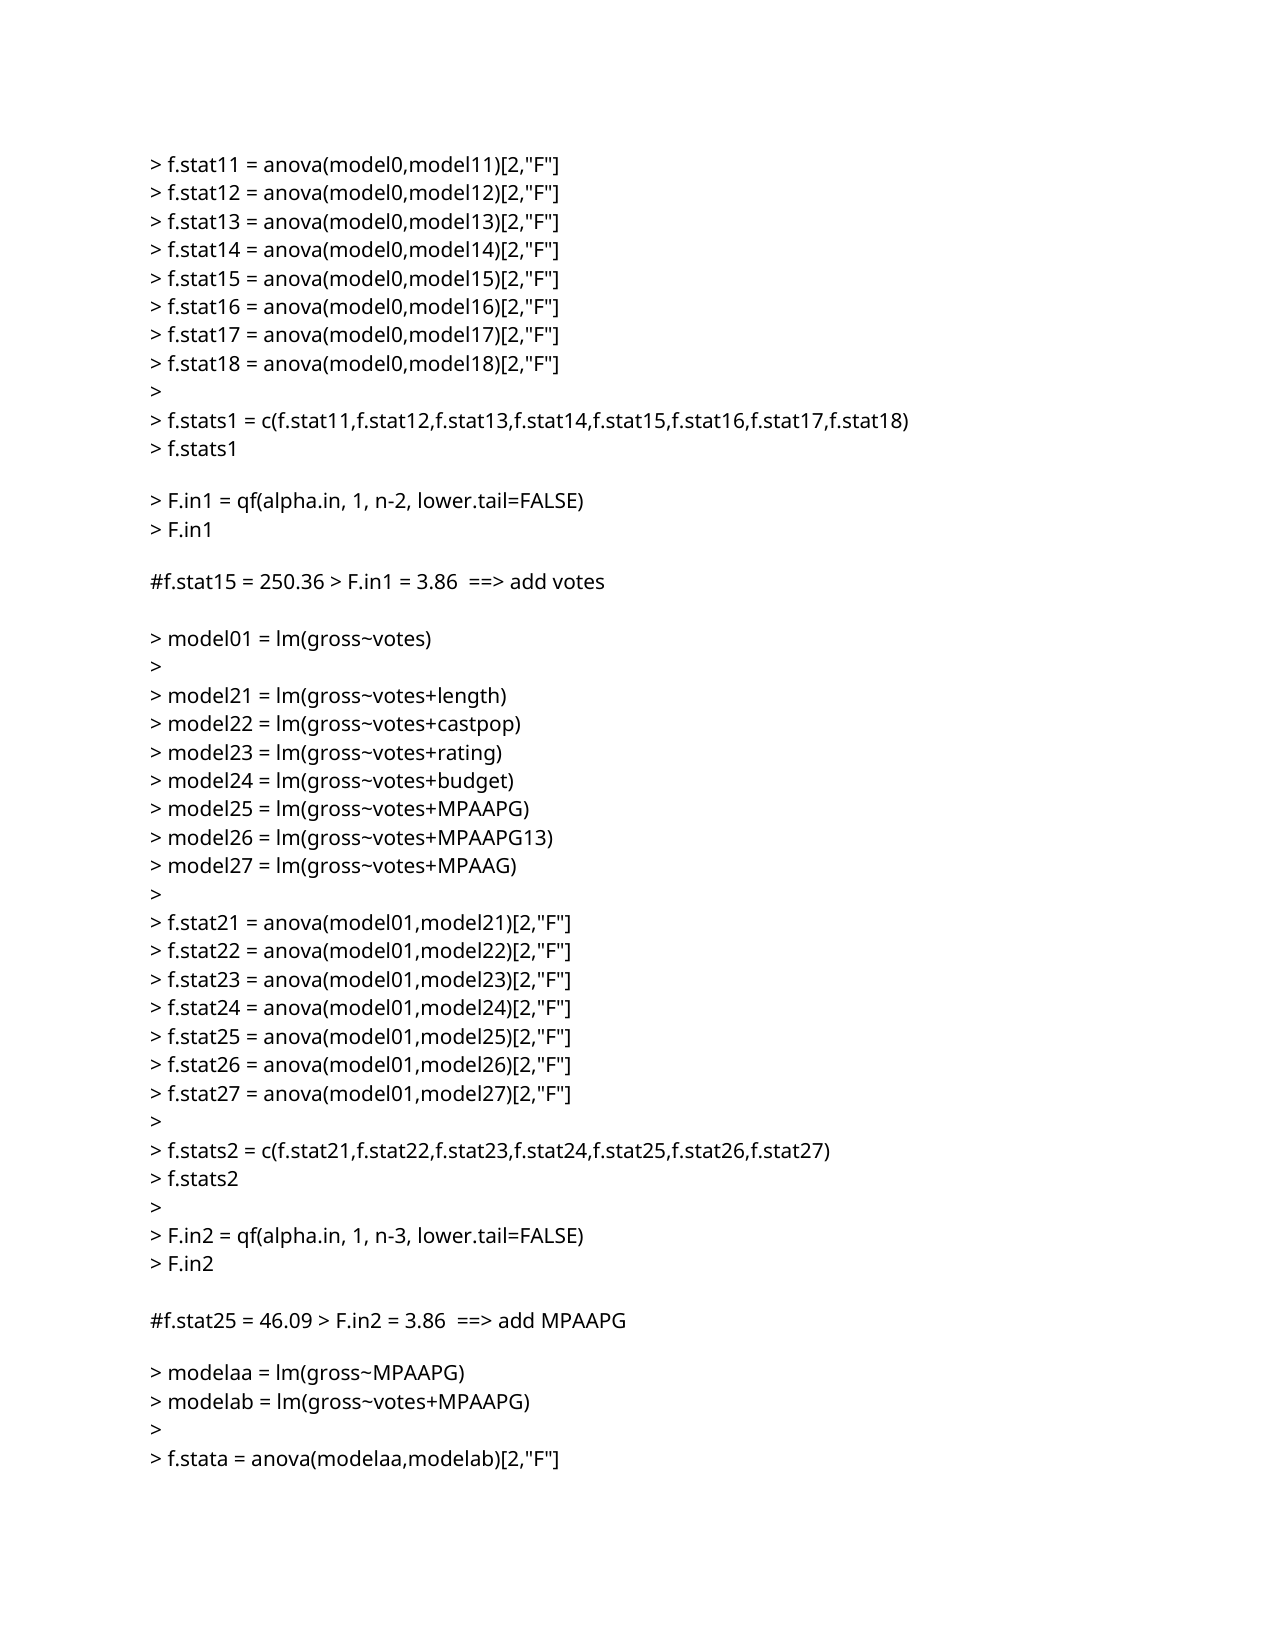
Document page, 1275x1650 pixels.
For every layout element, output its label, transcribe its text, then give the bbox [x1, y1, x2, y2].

text > f.stat18 = anova(model0,model18)[2,"F"] [150, 349, 1125, 377]
text > [150, 1193, 1125, 1221]
text > f.stat27 = anova(model01,model27)[2,"F"] [150, 1079, 1125, 1107]
text > f.stats2 = c(f.stat21,f.stat22,f.stat23,f.stat24,f.stat25,f.stat26,f.stat27) [150, 1136, 1125, 1164]
text > modelaa = lm(gross~MPAAPG) [150, 1358, 1125, 1387]
text > f.stats2 [150, 1164, 1125, 1193]
text > f.stats1 [150, 434, 1125, 463]
text > f.stat23 = anova(model01,model23)[2,"F"] [150, 965, 1125, 993]
text > F.in1 [150, 515, 1125, 543]
text > f.stat24 = anova(model01,model24)[2,"F"] [150, 993, 1125, 1022]
text > F.in2 = qf(alpha.in, 1, n-3, lower.tail=FALSE) [150, 1221, 1125, 1249]
text > f.stat26 = anova(model01,model26)[2,"F"] [150, 1050, 1125, 1079]
text > f.stat14 = anova(model0,model14)[2,"F"] [150, 235, 1125, 264]
text > f.stat11 = anova(model0,model11)[2,"F"] [150, 150, 1125, 178]
text > f.stat15 = anova(model0,model15)[2,"F"] [150, 264, 1125, 292]
text > model21 = lm(gross~votes+length) [150, 681, 1125, 709]
text > [150, 377, 1125, 406]
text > model23 = lm(gross~votes+rating) [150, 738, 1125, 766]
text > f.stat22 = anova(model01,model22)[2,"F"] [150, 937, 1125, 965]
text > [150, 652, 1125, 681]
text > [150, 880, 1125, 908]
text #f.stat25 = 46.09 > F.in2 = 3.86 ==> add MPAAPG [150, 1306, 1125, 1335]
text #f.stat15 = 250.36 > F.in1 = 3.86 ==> add votes [150, 567, 1125, 595]
text > f.stat21 = anova(model01,model21)[2,"F"] [150, 908, 1125, 937]
text > f.stat17 = anova(model0,model17)[2,"F"] [150, 321, 1125, 349]
text > F.in1 = qf(alpha.in, 1, n-2, lower.tail=FALSE) [150, 486, 1125, 515]
text > model24 = lm(gross~votes+budget) [150, 766, 1125, 794]
text > f.stats1 = c(f.stat11,f.stat12,f.stat13,f.stat14,f.stat15,f.stat16,f.stat17,f.stat18) [150, 406, 1125, 434]
text > f.stat12 = anova(model0,model12)[2,"F"] [150, 178, 1125, 207]
text > model01 = lm(gross~votes) [150, 624, 1125, 652]
text > F.in2 [150, 1249, 1125, 1278]
text > [150, 1107, 1125, 1136]
text > [150, 1415, 1125, 1444]
text > model22 = lm(gross~votes+castpop) [150, 709, 1125, 738]
text > modelab = lm(gross~votes+MPAAPG) [150, 1387, 1125, 1415]
text > f.stat16 = anova(model0,model16)[2,"F"] [150, 292, 1125, 321]
text > model26 = lm(gross~votes+MPAAPG13) [150, 823, 1125, 851]
text > f.stat13 = anova(model0,model13)[2,"F"] [150, 207, 1125, 235]
text > model25 = lm(gross~votes+MPAAPG) [150, 794, 1125, 823]
text > f.stata = anova(modelaa,modelab)[2,"F"] [150, 1444, 1125, 1472]
text > f.stat25 = anova(model01,model25)[2,"F"] [150, 1022, 1125, 1050]
text > model27 = lm(gross~votes+MPAAG) [150, 851, 1125, 880]
